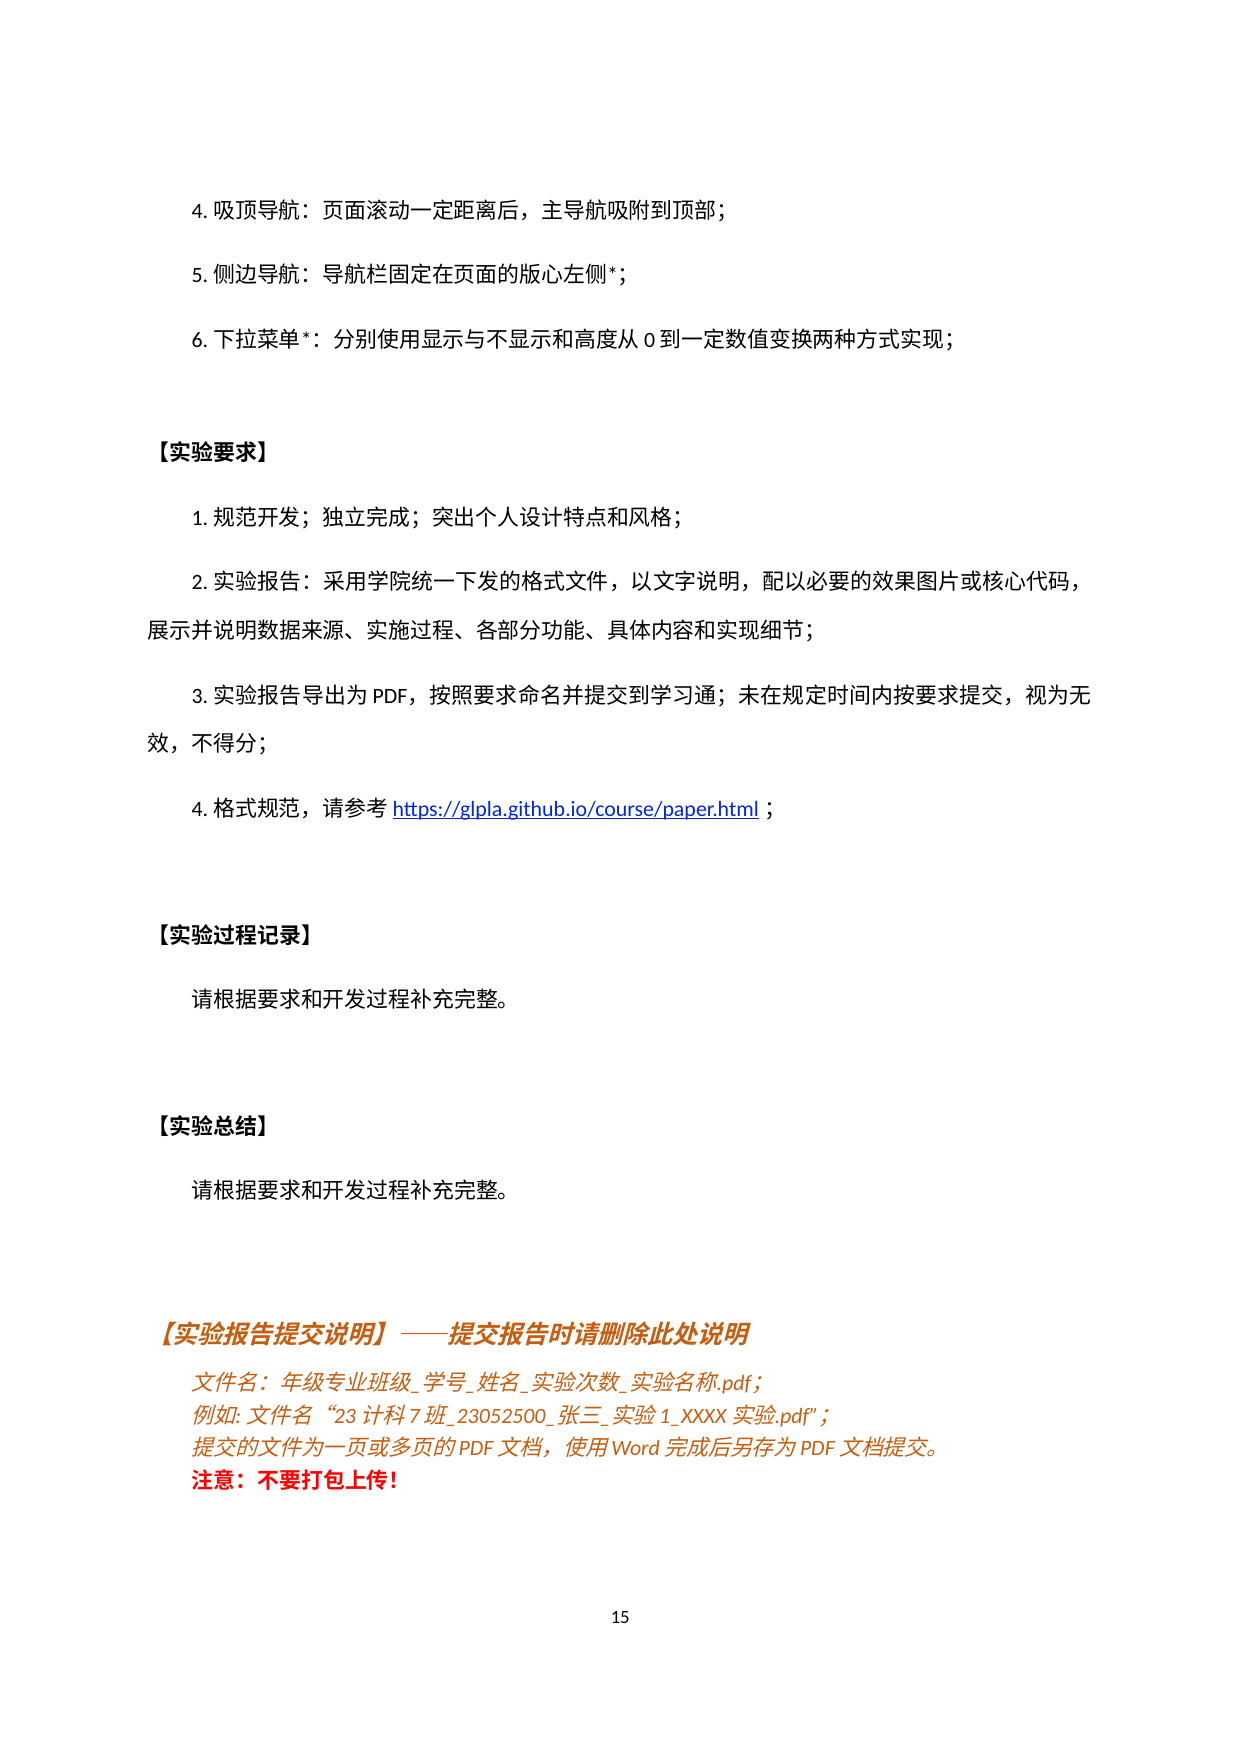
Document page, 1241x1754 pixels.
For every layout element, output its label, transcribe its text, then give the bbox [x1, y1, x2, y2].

text 【实验总结】 [148, 1108, 1092, 1141]
text 3. 实验报告导出为PDF，按照要求命名并提交到学习通；未在规定时间内按要求提交，视为无效，不得分； [148, 677, 1092, 758]
text 例如: 文件名“23计科7班_23052500_张三_实验1_XXXX实验.pdf”； [148, 1397, 1092, 1430]
text 【实验过程记录】 [148, 917, 1092, 950]
text 【实验要求】 [148, 435, 1092, 467]
text 2. 实验报告：采用学院统一下发的格式文件，以文字说明，配以必要的效果图片或核心代码，展示并说明数据来源、实施过程、各部分功能、具体内容和实现细节； [148, 564, 1092, 645]
text 4. 格式规范，请参考https://glpla.github.io/course/paper.html ； [148, 791, 1092, 823]
text 文件名：年级专业班级_学号_姓名_实验次数_实验名称.pdf； [148, 1365, 1092, 1397]
text 4. 吸顶导航：页面滚动一定距离后，主导航吸附到顶部； [148, 192, 1092, 225]
text 提交的文件为一页或多页的PDF文档，使用Word完成后另存为PDF文档提交。 [148, 1430, 1092, 1462]
text 6. 下拉菜单*：分别使用显示与不显示和高度从0到一定数值变换两种方式实现； [148, 321, 1092, 354]
text 【实验报告提交说明】——提交报告时请删除此处说明 [148, 1300, 1092, 1365]
text 5. 侧边导航：导航栏固定在页面的版心左侧*； [148, 257, 1092, 289]
text 请根据要求和开发过程补充完整。 [148, 1173, 1092, 1206]
text 1. 规范开发；独立完成；突出个人设计特点和风格； [148, 499, 1092, 532]
text 请根据要求和开发过程补充完整。 [148, 982, 1092, 1014]
text 注意：不要打包上传！ [148, 1462, 1092, 1495]
